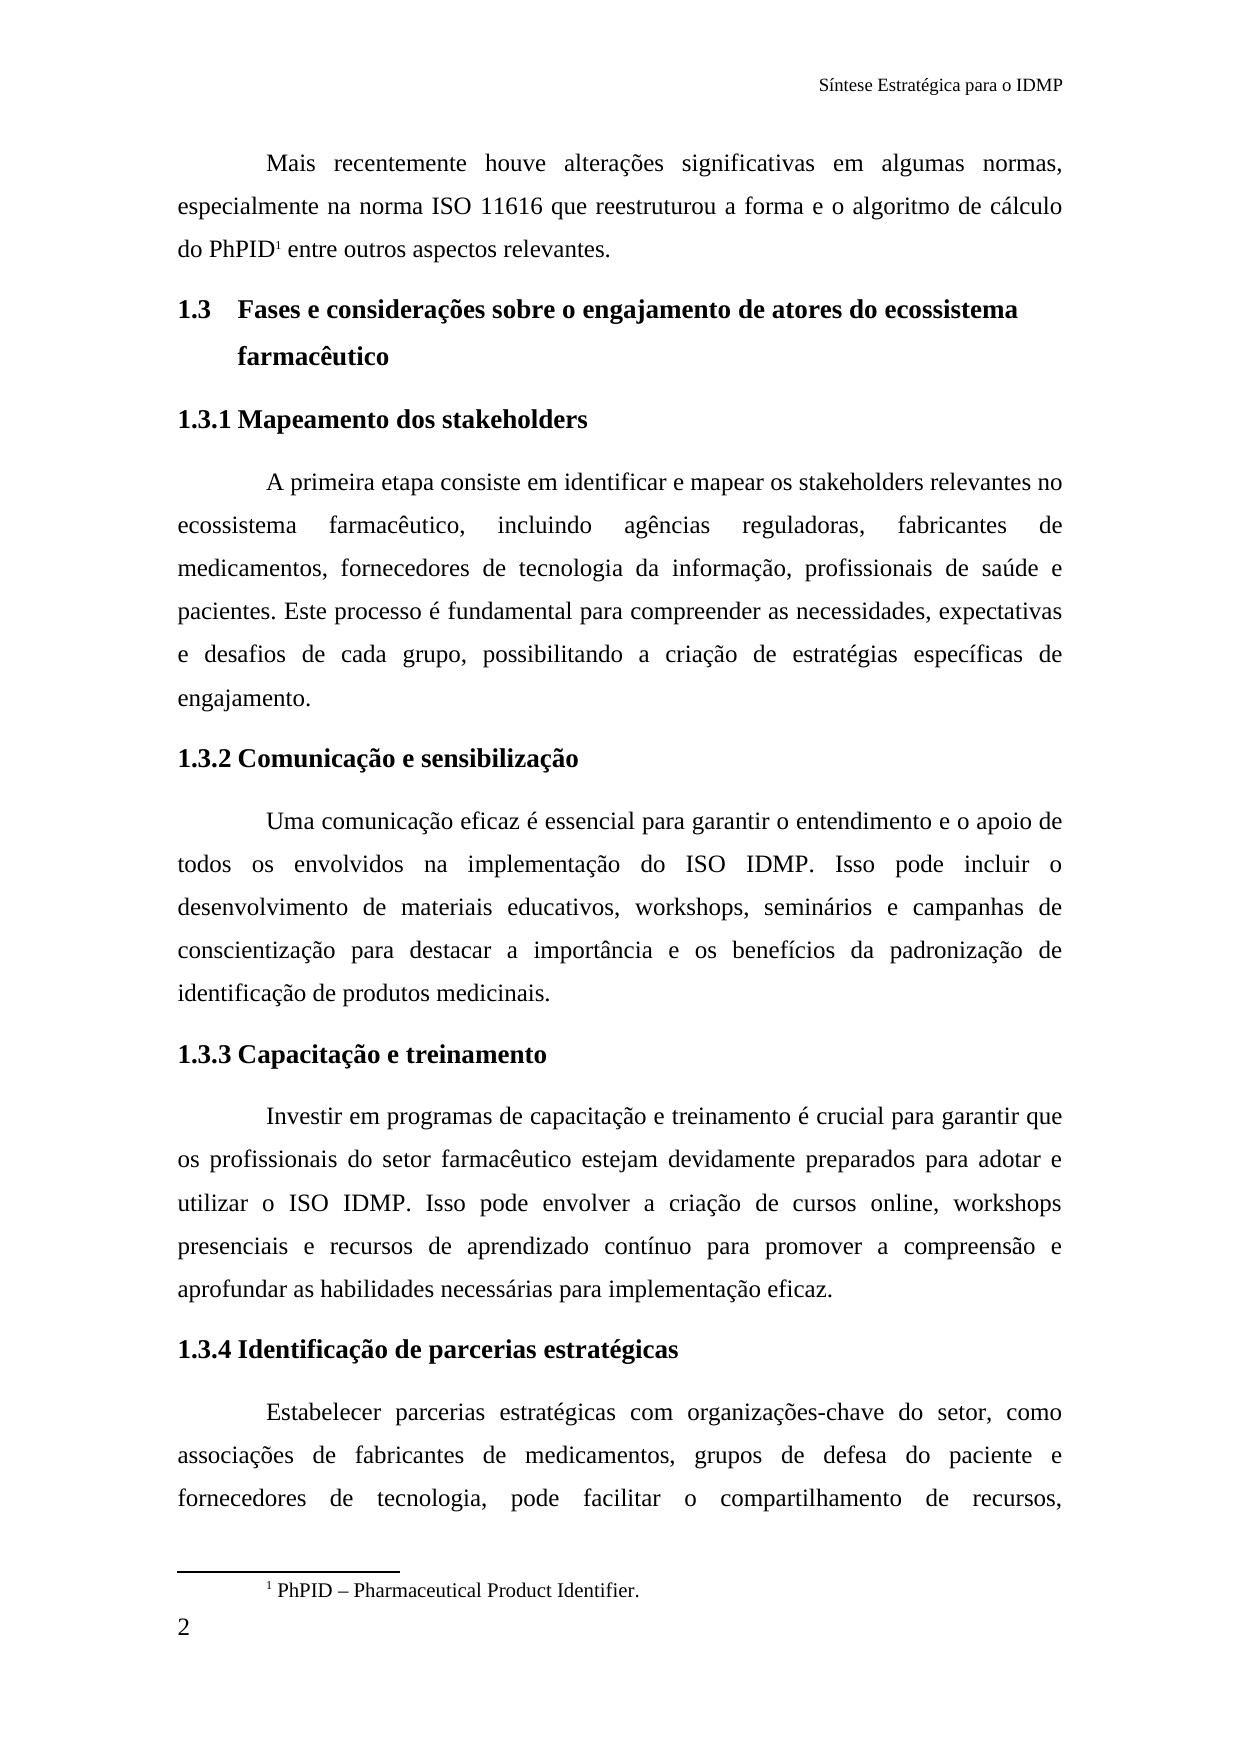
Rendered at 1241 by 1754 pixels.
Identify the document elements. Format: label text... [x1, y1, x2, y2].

subtitle Identificação de parcerias estratégicas [177, 1334, 1063, 1365]
text Investir em programas de capacitação e treinamento é crucial para garantir que os profissionais do setor farmacêutico estejam devidamente preparados para adotar e utilizar o ISO IDMP. Isso pode envolver a criação de cursos online, workshops presenciais e recursos de aprendizado contínuo para promover a compreensão e aprofundar as habilidades necessárias para implementação eficaz. [177, 1101, 1063, 1303]
text Mais recentemente houve alterações significativas em algumas normas, especialmente na norma ISO 11616 que reestruturou a forma e o algoritmo de cálculo do PhPID entre outros aspectos relevantes. [177, 148, 1063, 263]
text A primeira etapa consiste em identificar e mapear os stakeholders relevantes no ecossistema farmacêutico, incluindo agências reguladoras, fabricantes de medicamentos, fornecedores de tecnologia da informação, profissionais de saúde e pacientes. Este processo é fundamental para compreender as necessidades, expectativas e desafios de cada grupo, possibilitando a criação de estratégias específicas de engajamento. [177, 467, 1063, 711]
text Uma comunicação eficaz é essencial para garantir o entendimento e o apoio de todos os envolvidos na implementação do ISO IDMP. Isso pode incluir o desenvolvimento de materiais educativos, workshops, seminários e campanhas de conscientização para destacar a importância e os benefícios da padronização de identificação de produtos medicinais. [177, 806, 1063, 1007]
subtitle Mapeamento dos stakeholders [177, 404, 1063, 435]
subtitle Fases e considerações sobre o engajamento de atores do ecossistema farmacêutico [177, 294, 1063, 371]
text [177, 1397, 1063, 1512]
subtitle Comunicação e sensibilização [177, 742, 1063, 773]
subtitle Capacitação e treinamento [177, 1038, 1063, 1069]
